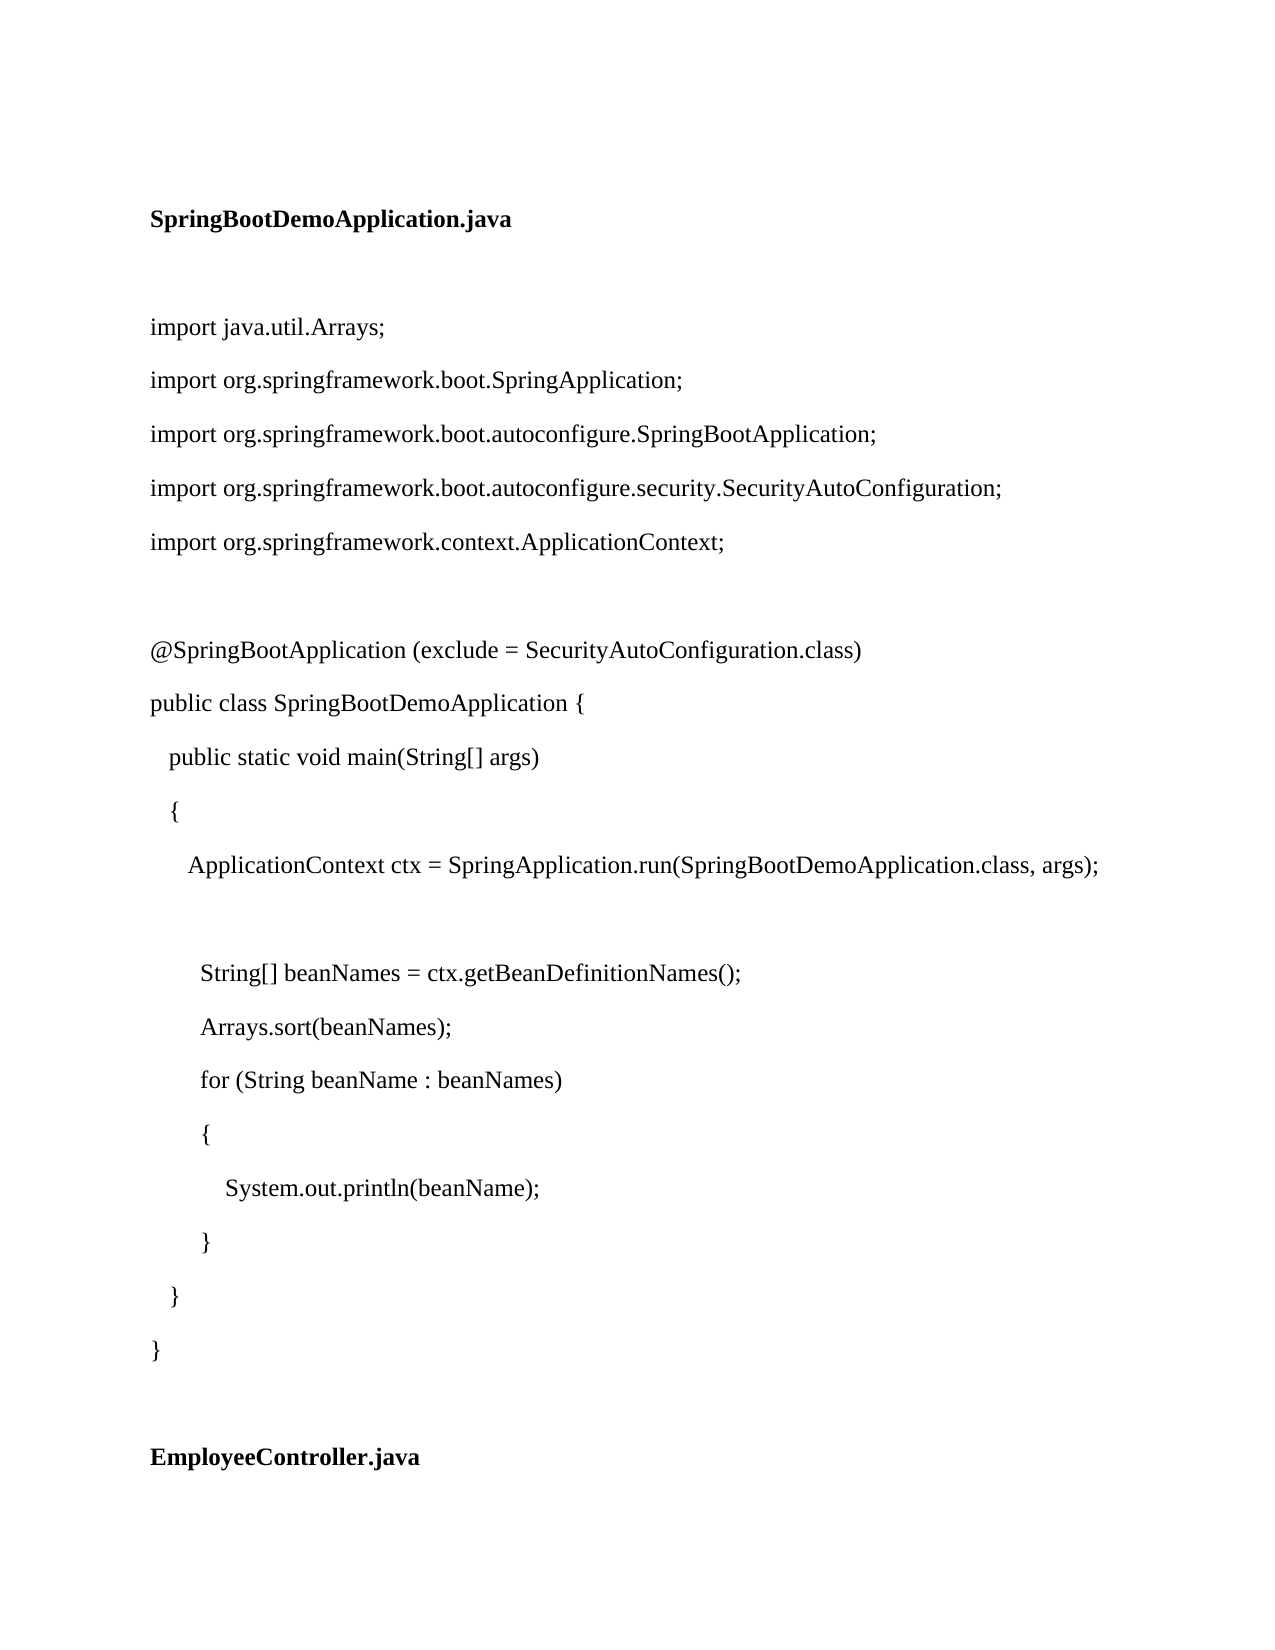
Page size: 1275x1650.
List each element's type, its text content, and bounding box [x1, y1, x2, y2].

text Arrays.sort(beanNames); [150, 1012, 1125, 1040]
text import java.util.Arrays; [150, 312, 1125, 340]
text SpringBootDemoApplication.java [150, 204, 1125, 233]
text for (String beanName : beanNames) [150, 1066, 1125, 1094]
text { [150, 1119, 1125, 1148]
text import org.springframework.boot.SpringApplication; [150, 365, 1125, 394]
text } [150, 1281, 1125, 1310]
text String[] beanNames = ctx.getBeanDefinitionNames(); [150, 958, 1125, 987]
text } [150, 1227, 1125, 1256]
text import org.springframework.boot.autoconfigure.SpringBootApplication; [150, 419, 1125, 448]
text import org.springframework.context.ApplicationContext; [150, 527, 1125, 556]
text public static void main(String[] args) [150, 742, 1125, 771]
text @SpringBootApplication (exclude = SecurityAutoConfiguration.class) [150, 635, 1125, 663]
text { [150, 796, 1125, 825]
text public class SpringBootDemoApplication { [150, 688, 1125, 717]
text System.out.println(beanName); [150, 1173, 1125, 1202]
text import org.springframework.boot.autoconfigure.security.SecurityAutoConfiguration; [150, 473, 1125, 502]
text } [150, 1335, 1125, 1363]
text EmployeeController.java [150, 1442, 1125, 1471]
text ApplicationContext ctx = SpringApplication.run(SpringBootDemoApplication.class, args); [150, 850, 1125, 879]
